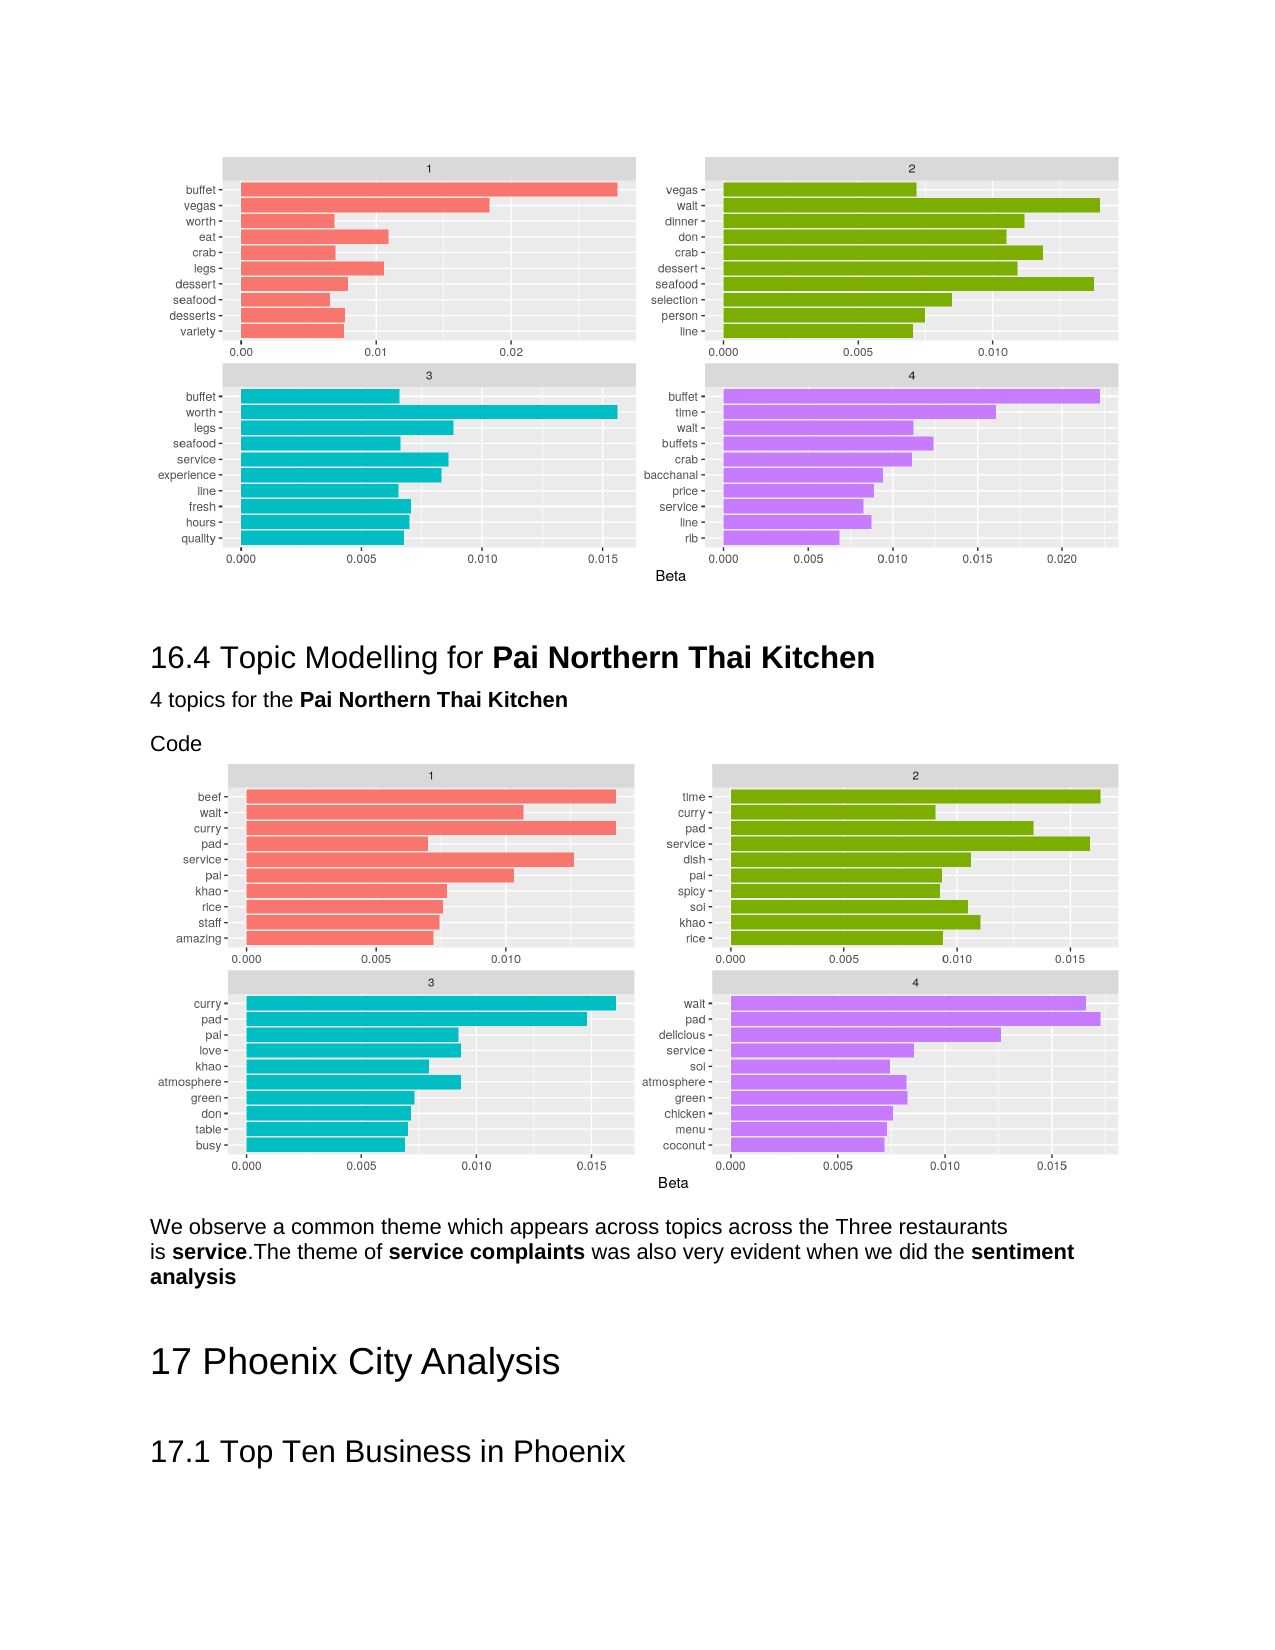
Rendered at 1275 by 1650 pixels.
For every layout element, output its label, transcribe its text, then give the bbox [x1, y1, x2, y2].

text Code [150, 731, 1125, 756]
text 16.4 Topic Modelling for Pai Northern Thai Kitchen [150, 639, 1125, 675]
text 17.1 Top Ten Business in Phoenix [150, 1433, 1125, 1468]
text 4 topics for the Pai Northern Thai Kitchen [150, 687, 1125, 712]
text 17 Phoenix City Analysis [150, 1339, 1125, 1383]
picture [150, 150, 1125, 589]
text We observe a common theme which appears across topics across the Three restaurants is service.The theme of service complaints was also very evident when we did the sentiment analysis [150, 1214, 1125, 1289]
picture [150, 756, 1125, 1196]
